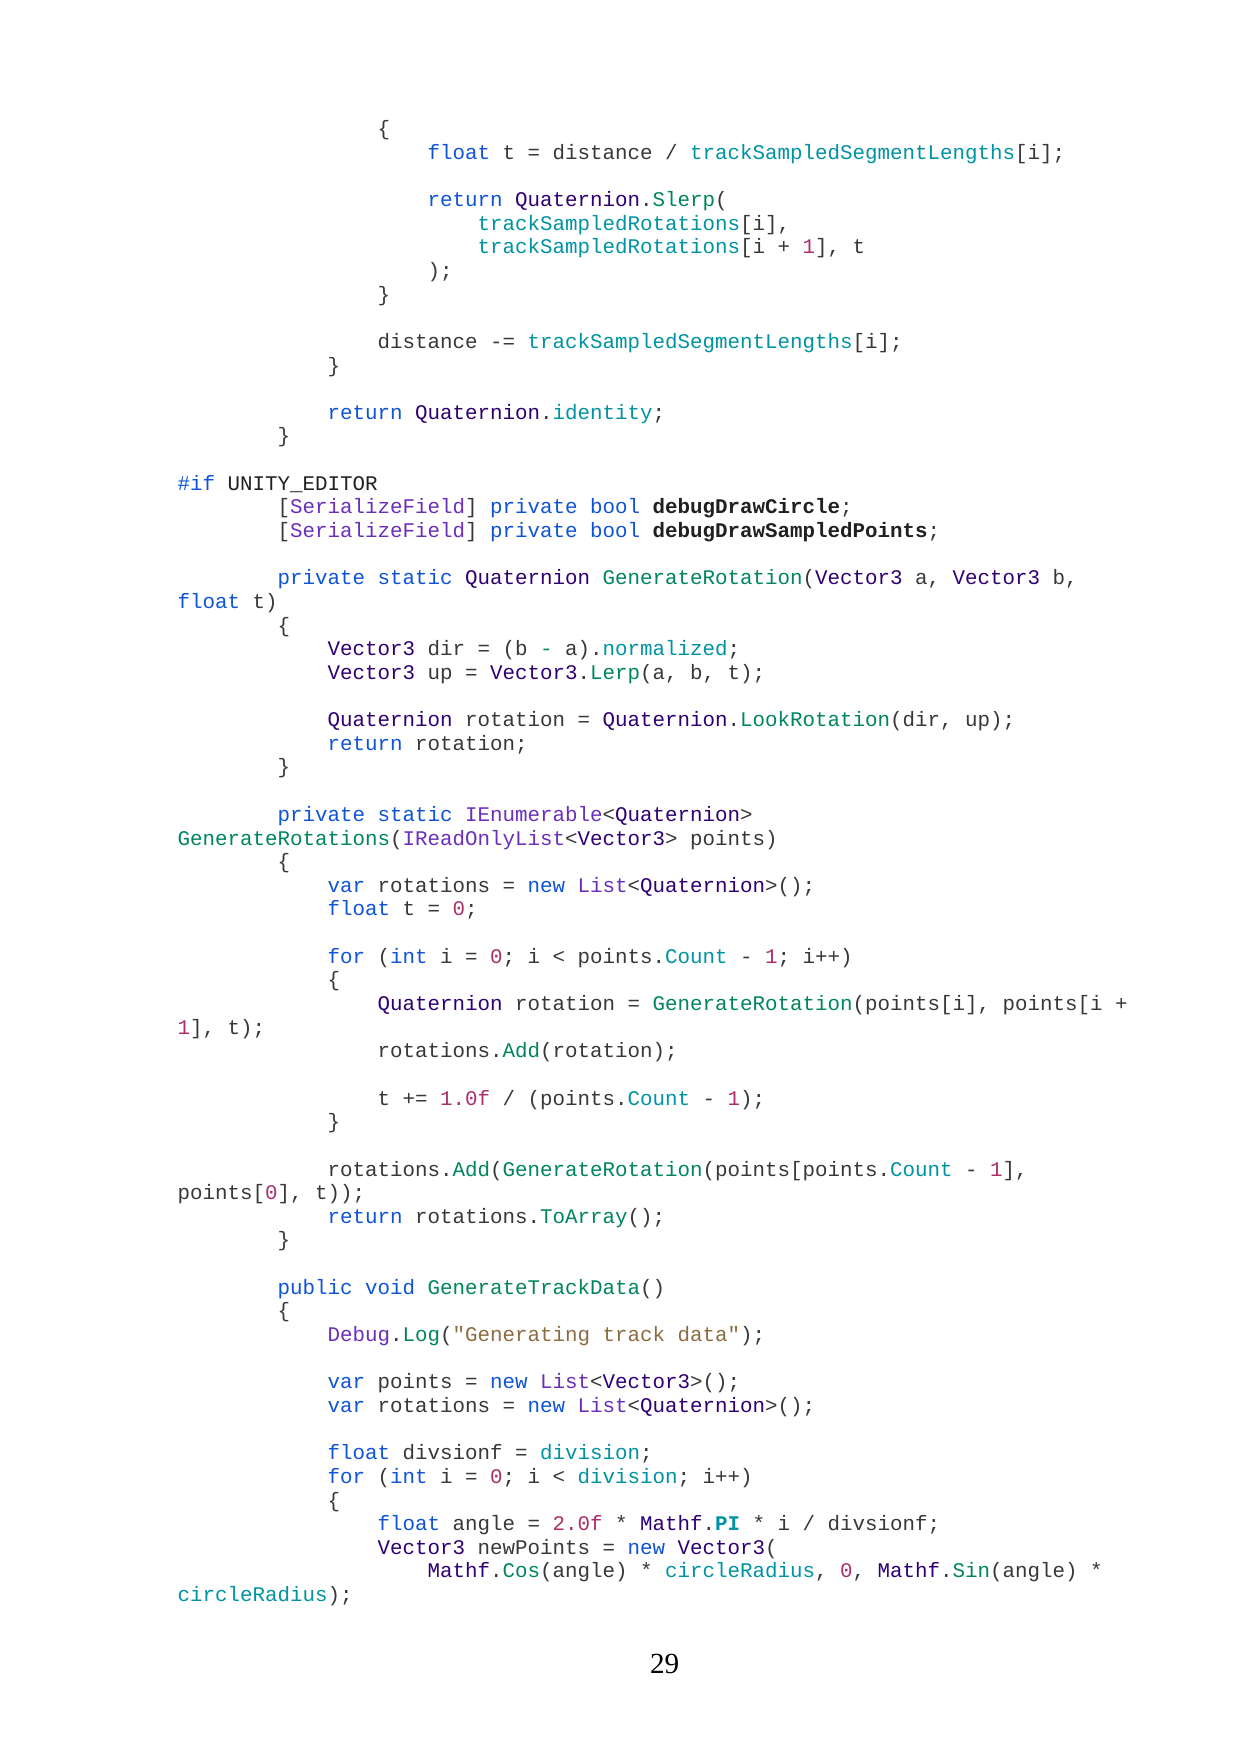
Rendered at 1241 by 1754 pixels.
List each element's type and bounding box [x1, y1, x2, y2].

text [177, 118, 1152, 1631]
